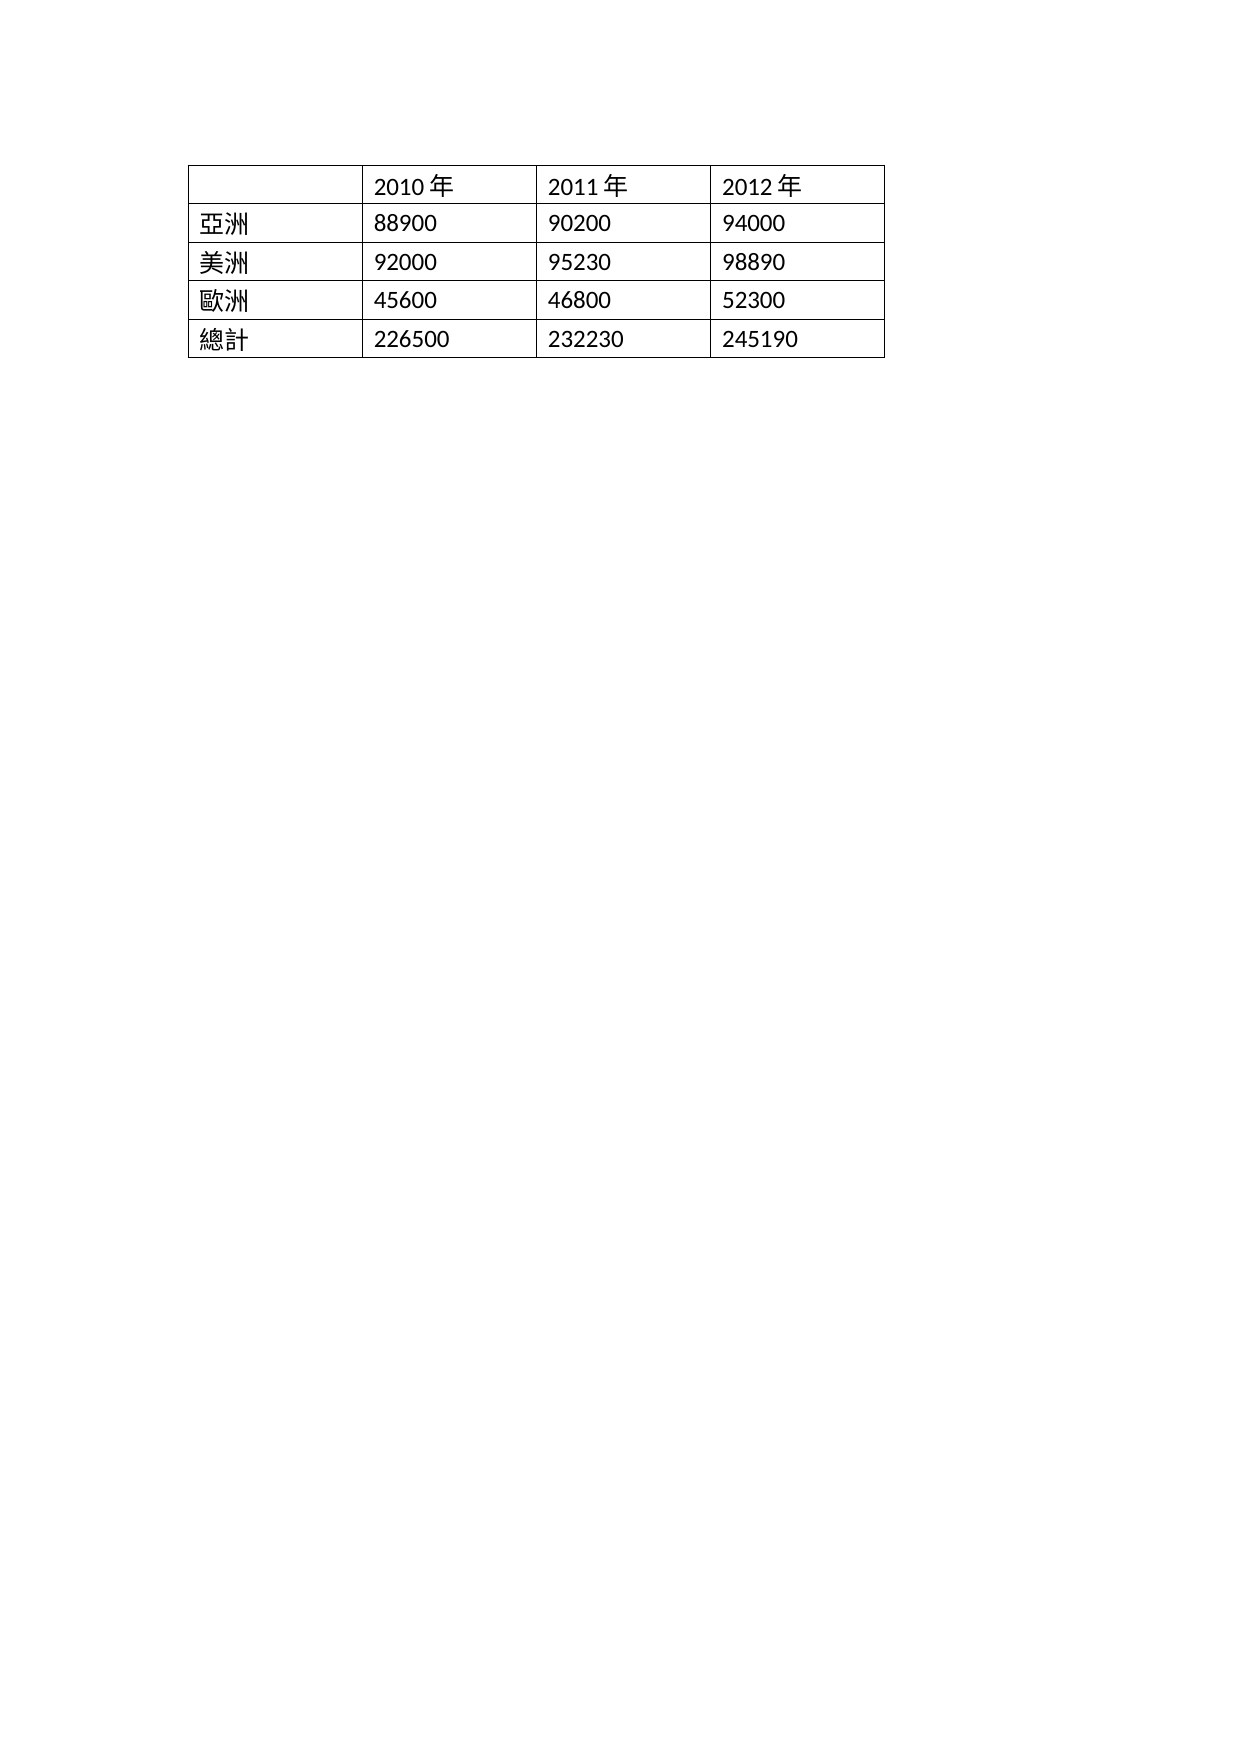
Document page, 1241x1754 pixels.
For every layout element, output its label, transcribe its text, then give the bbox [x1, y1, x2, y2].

table_cell 245190 [711, 320, 884, 357]
table_header [189, 166, 362, 203]
table_header 2012年 [711, 166, 884, 203]
table_cell 美洲 [189, 243, 362, 280]
table_cell 94000 [711, 204, 884, 242]
table_cell 46800 [537, 281, 710, 319]
table_cell 95230 [537, 243, 710, 280]
table_cell 45600 [363, 281, 536, 319]
table_cell 92000 [363, 243, 536, 280]
table_cell 98890 [711, 243, 884, 280]
table_cell 亞洲 [189, 204, 362, 242]
table_cell 總計 [189, 320, 362, 357]
table_cell 226500 [363, 320, 536, 357]
table_header 2011年 [537, 166, 710, 203]
table_header 2010年 [363, 166, 536, 203]
table_cell 232230 [537, 320, 710, 357]
table_cell 歐洲 [189, 281, 362, 319]
table_cell 88900 [363, 204, 536, 242]
table_cell 52300 [711, 281, 884, 319]
table_cell 90200 [537, 204, 710, 242]
